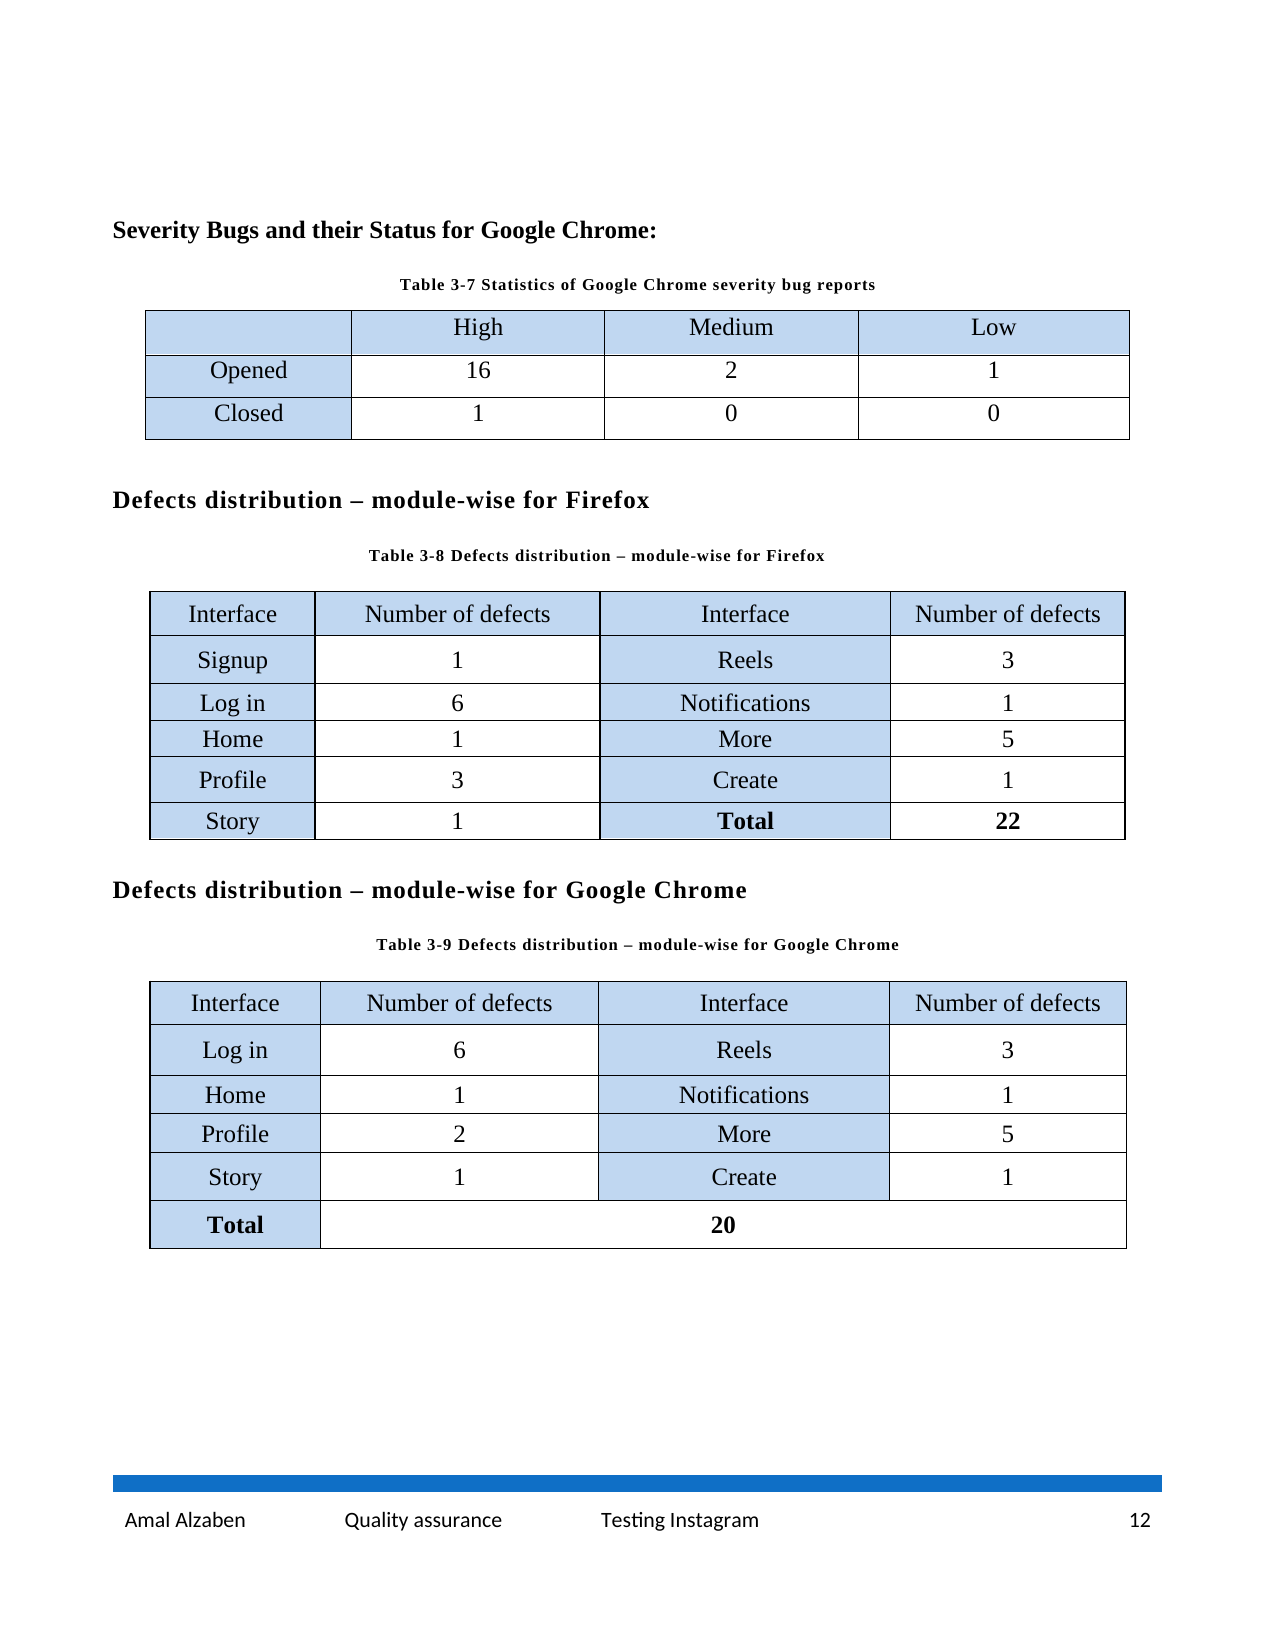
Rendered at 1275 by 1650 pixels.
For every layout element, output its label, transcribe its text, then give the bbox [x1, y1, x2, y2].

table_cell Log in [151, 684, 314, 720]
table_cell Signup [151, 636, 314, 683]
table_cell Story [151, 803, 314, 838]
table_cell 6 [316, 684, 599, 720]
table_cell 5 [891, 721, 1124, 756]
table_cell 0 [859, 398, 1129, 439]
table_cell 1 [859, 356, 1129, 397]
table_cell 2 [605, 356, 858, 397]
table_cell 16 [352, 356, 604, 397]
table_cell More [599, 1114, 889, 1152]
text Table 3-8 Defects distribution – module-wise for Firefox [337, 545, 1162, 564]
text Defects distribution – module-wise for Google Chrome [112, 875, 1162, 904]
table_cell 0 [605, 398, 858, 439]
table_cell Create [599, 1153, 889, 1200]
table_cell Story [151, 1153, 320, 1200]
table_cell Create [601, 757, 890, 802]
table_cell 1 [891, 684, 1124, 720]
text Table 3-7 Statistics of Google Chrome severity bug reports [112, 274, 1162, 294]
table_cell 1 [890, 1153, 1126, 1200]
table_header Number of defects [890, 982, 1126, 1024]
table_header Interface [599, 982, 889, 1024]
table_header Interface [601, 592, 890, 635]
table_header High [352, 311, 604, 354]
table_header Medium [605, 311, 858, 354]
table_cell Total [151, 1201, 320, 1248]
table_cell 1 [321, 1153, 598, 1200]
table_cell Log in [151, 1025, 320, 1075]
table_cell 5 [890, 1114, 1126, 1152]
table_cell 6 [321, 1025, 598, 1075]
text Table 3-9 Defects distribution – module-wise for Google Chrome [112, 935, 1162, 954]
table_header Interface [151, 982, 320, 1024]
table_cell 1 [352, 398, 604, 439]
table_cell 3 [891, 636, 1124, 683]
table_cell 1 [316, 803, 599, 838]
table_header Number of defects [316, 592, 599, 635]
table_cell 1 [891, 757, 1124, 802]
table_cell Reels [601, 636, 890, 683]
table_cell Profile [151, 1114, 320, 1152]
table_cell Reels [599, 1025, 889, 1075]
table_header Interface [151, 592, 314, 635]
table_cell 2 [321, 1114, 598, 1152]
table_cell Home [151, 721, 314, 756]
text Defects distribution – module-wise for Firefox [112, 486, 1162, 514]
table_cell 1 [890, 1076, 1126, 1113]
table_cell Notifications [599, 1076, 889, 1113]
table_header Number of defects [891, 592, 1124, 635]
table_cell Profile [151, 757, 314, 802]
table_cell 22 [891, 803, 1124, 838]
table_cell 3 [316, 757, 599, 802]
table_cell 1 [316, 636, 599, 683]
table_cell Closed [146, 398, 351, 439]
table_cell 3 [890, 1025, 1126, 1075]
table_cell 1 [316, 721, 599, 756]
table_cell Home [151, 1076, 320, 1113]
table_cell Opened [146, 356, 351, 397]
table_cell 1 [321, 1076, 598, 1113]
table_cell Total [601, 803, 890, 838]
table_header Number of defects [321, 982, 598, 1024]
table_header Low [859, 311, 1129, 354]
table_cell More [601, 721, 890, 756]
text Severity Bugs and their Status for Google Chrome: [112, 215, 1162, 243]
table_cell Notifications [601, 684, 890, 720]
table_header [146, 311, 351, 354]
table_cell 20 [321, 1201, 1126, 1248]
